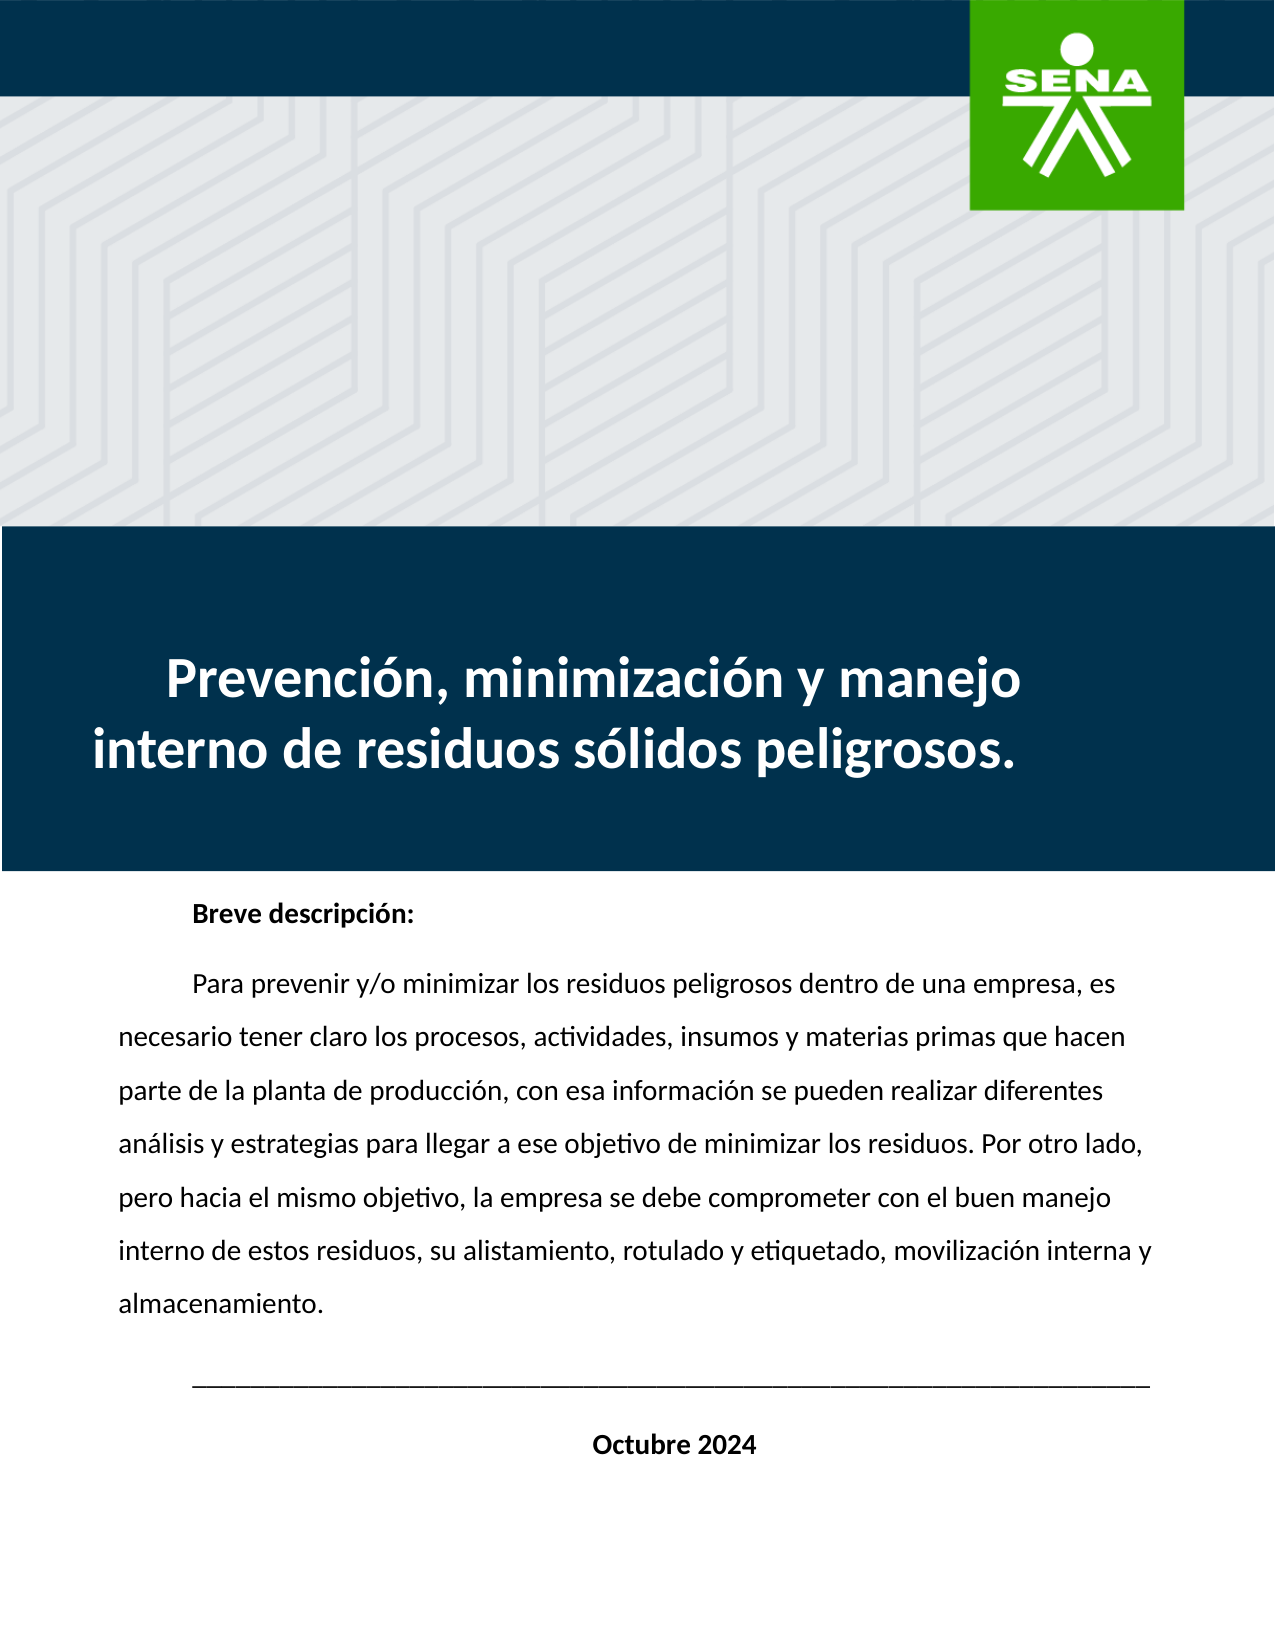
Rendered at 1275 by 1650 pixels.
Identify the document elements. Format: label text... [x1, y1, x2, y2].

text Para prevenir y/o minimizar los residuos peligrosos dentro de una empresa, es necesario tener claro los procesos, actividades, insumos y materias primas que hacen parte de la planta de producción, con esa información se pueden realizar diferentes análisis y estrategias para llegar a ese objetivo de minimizar los residuos. Por otro lado, pero hacia el mismo objetivo, la empresa se debe comprometer con el buen manejo interno de estos residuos, su alistamiento, rotulado y etiquetado, movilización interna y almacenamiento. [118, 965, 1157, 1321]
picture [0, 0, 1274, 527]
text Breve descripción: [118, 895, 1157, 931]
text __________________________________________________________________ [118, 1356, 1157, 1391]
text Octubre 2024 [118, 1426, 1157, 1461]
